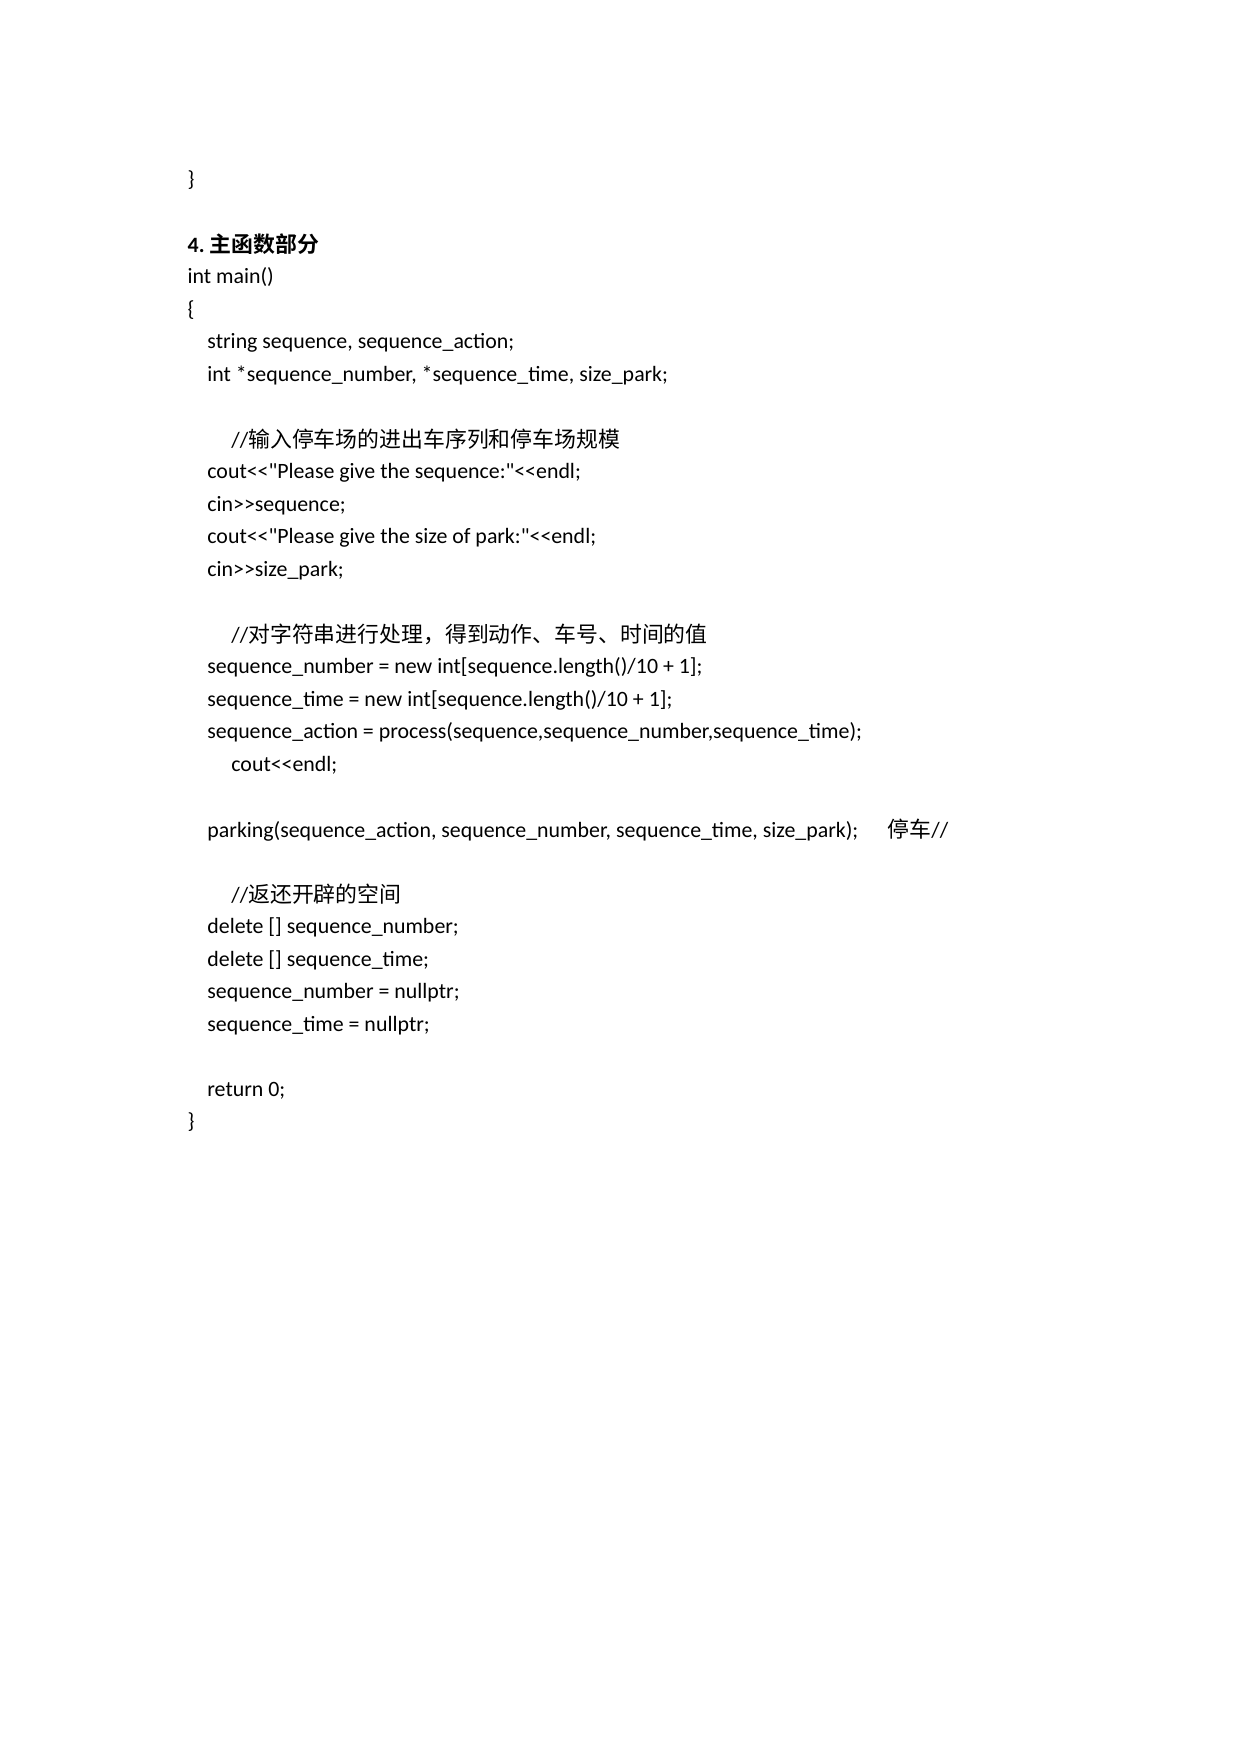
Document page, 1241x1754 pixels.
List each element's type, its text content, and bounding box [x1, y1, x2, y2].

list cin>>sequence; [187, 487, 1053, 519]
list int *sequence_number, *sequence_time, size_park; [187, 357, 1053, 389]
list sequence_number = nullptr; [187, 974, 1053, 1007]
list { [187, 292, 1053, 324]
list delete [] sequence_time; [187, 942, 1053, 974]
list parking(sequence_action, sequence_number, sequence_time, size_park); 停车// [187, 812, 1053, 844]
list } [187, 1104, 1053, 1137]
list delete [] sequence_number; [187, 909, 1053, 942]
list string sequence, sequence_action; [187, 324, 1053, 357]
list //对字符串进行处理，得到动作、车号、时间的值 [187, 617, 1053, 649]
list //返还开辟的空间 [187, 877, 1053, 909]
list } [187, 162, 1053, 194]
list int main() [187, 259, 1053, 292]
list sequence_number = new int[sequence.length()/10 + 1]; [187, 649, 1053, 682]
list sequence_time = new int[sequence.length()/10 + 1]; [187, 682, 1053, 714]
list sequence_time = nullptr; [187, 1007, 1053, 1039]
list cout<<endl; [187, 747, 1053, 779]
list cin>>size_park; [187, 552, 1053, 584]
list 主函数部分 [187, 227, 1053, 259]
list cout<<"Please give the size of park:"<<endl; [187, 519, 1053, 552]
list //输入停车场的进出车序列和停车场规模 [187, 422, 1053, 454]
list sequence_action = process(sequence,sequence_number,sequence_time); [187, 714, 1053, 747]
list return 0; [187, 1072, 1053, 1104]
list cout<<"Please give the sequence:"<<endl; [187, 454, 1053, 487]
